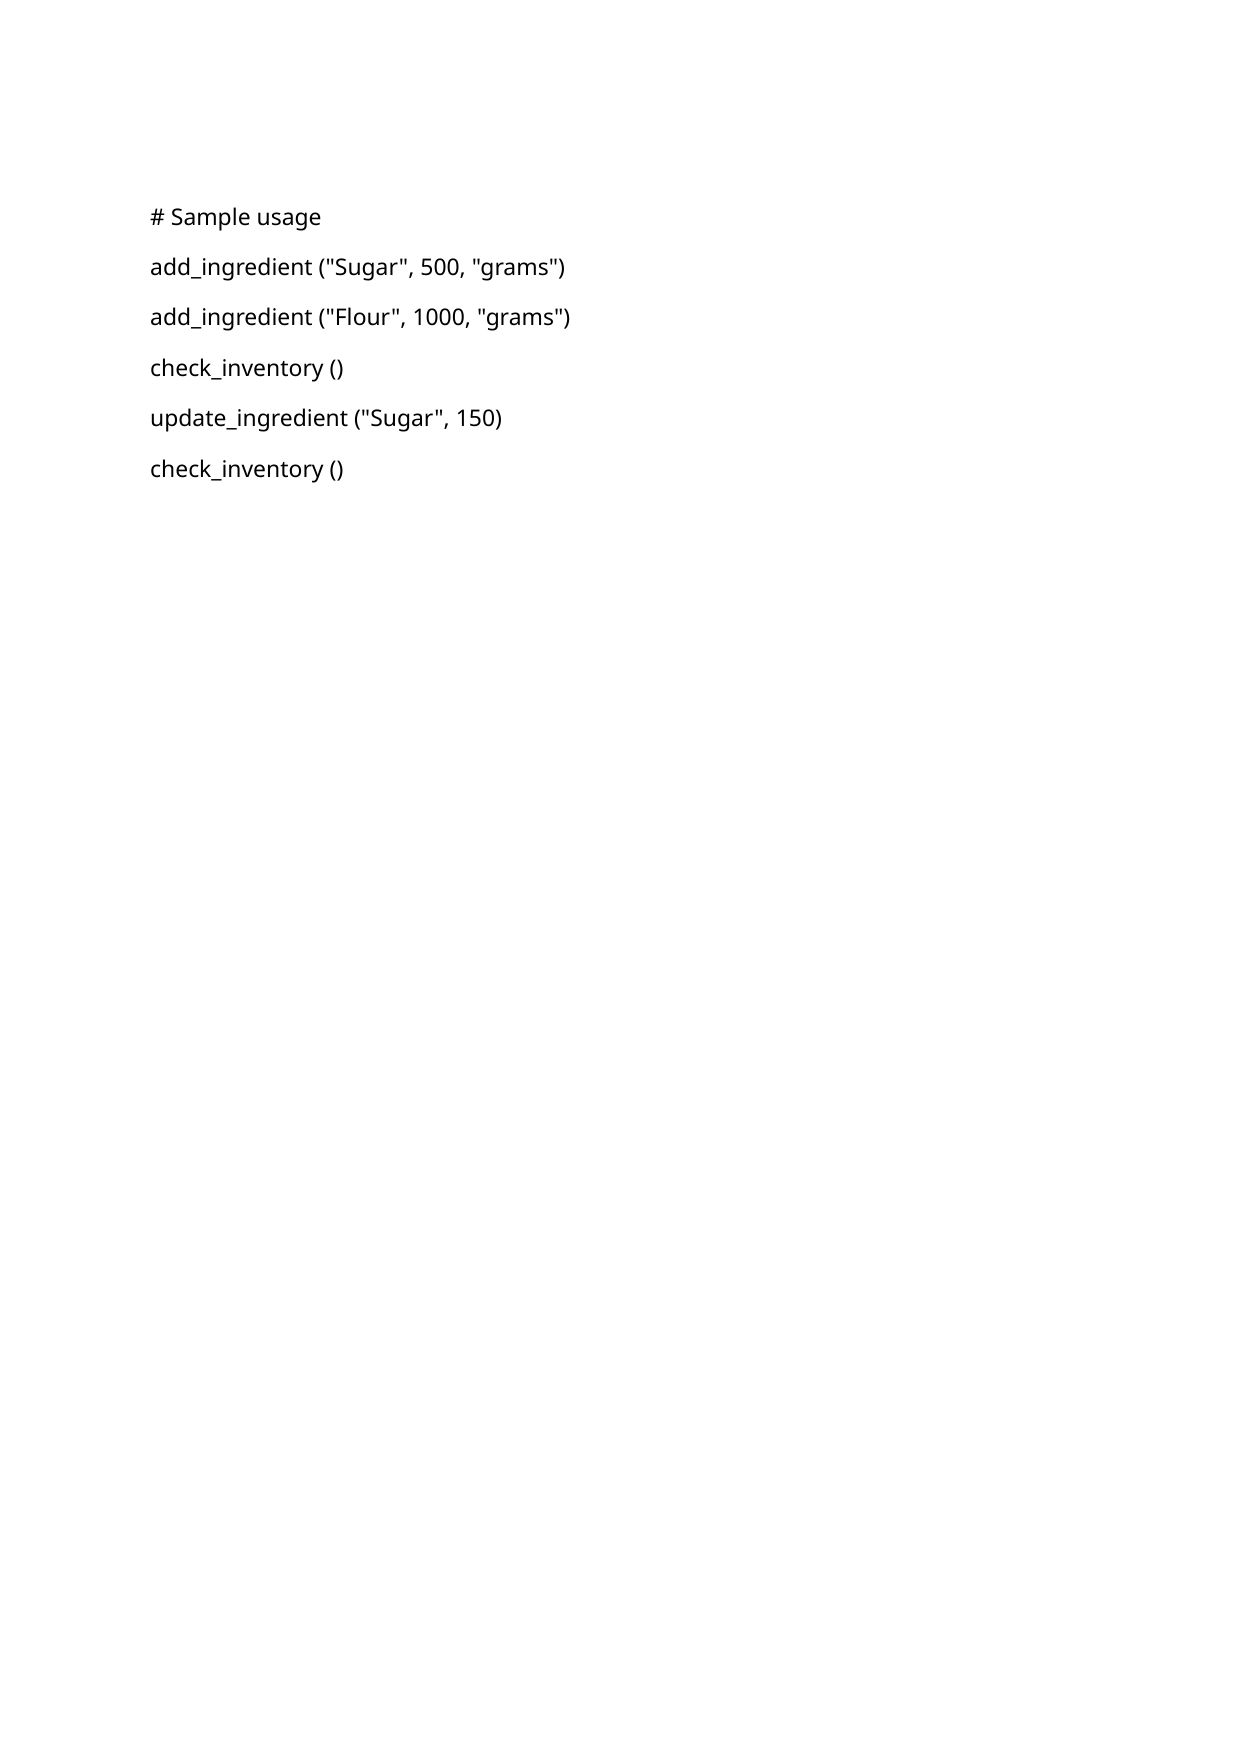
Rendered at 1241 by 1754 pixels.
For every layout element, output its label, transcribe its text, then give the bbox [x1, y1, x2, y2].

text check_inventory () [150, 452, 1090, 484]
text add_ingredient ("Sugar", 500, "grams") [150, 251, 1090, 282]
text # Sample usage [150, 200, 1090, 232]
text check_inventory () [150, 352, 1090, 383]
text update_ingredient ("Sugar", 150) [150, 402, 1090, 433]
text add_ingredient ("Flour", 1000, "grams") [150, 301, 1090, 332]
